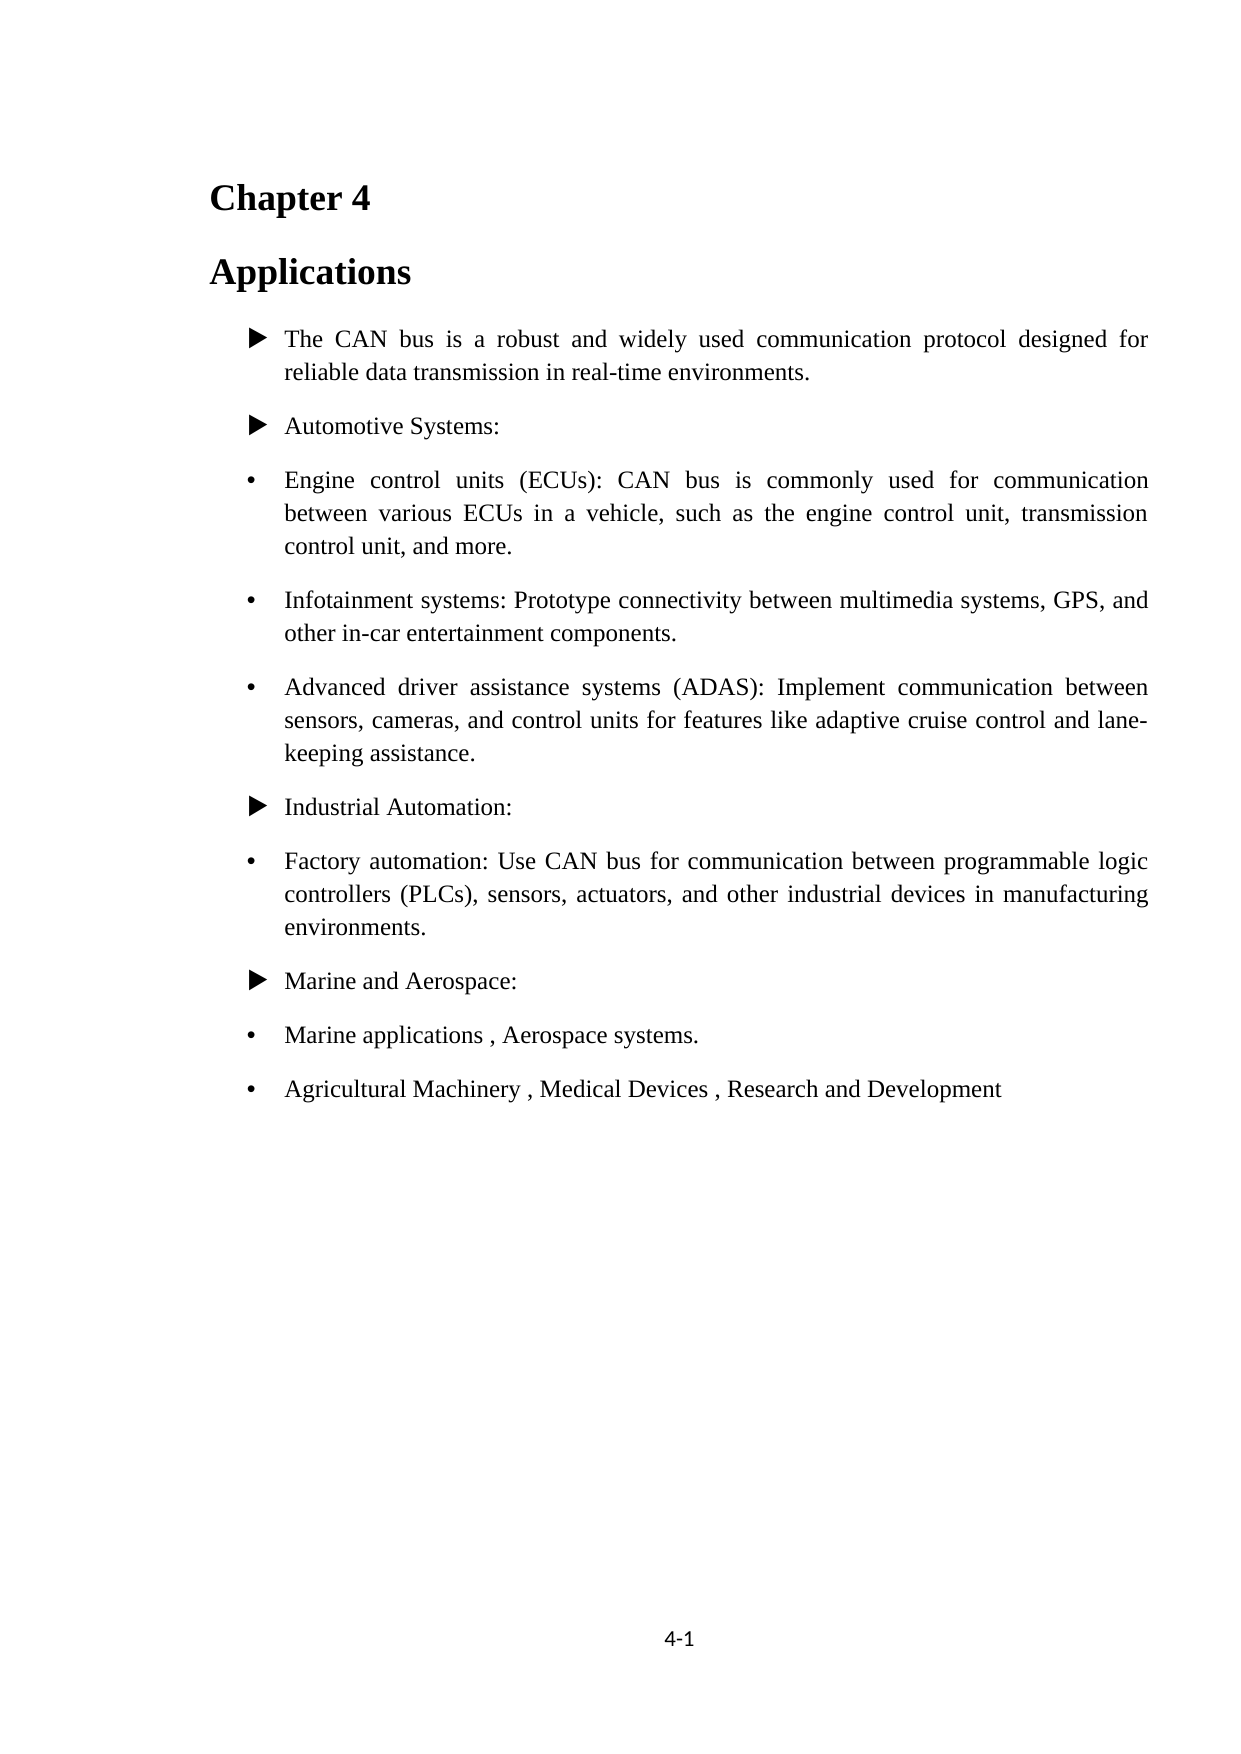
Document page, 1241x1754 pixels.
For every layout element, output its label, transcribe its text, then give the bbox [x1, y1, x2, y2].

subtitle Chapter 4 [209, 175, 1149, 218]
subtitle Applications [209, 249, 1149, 293]
list Agricultural Machinery , Medical Devices , Research and Development [247, 1073, 1149, 1102]
list Factory automation: Use CAN bus for communication between programmable logic controllers (PLCs), sensors, actuators, and other industrial devices in manufacturing environments. [247, 846, 1149, 941]
list The CAN bus is a robust and widely used communication protocol designed for reliable data transmission in real-time environments. [247, 324, 1149, 386]
list Infotainment systems: Prototype connectivity between multimedia systems, GPS, and other in-car entertainment components. [247, 585, 1149, 647]
list Industrial Automation: [247, 792, 1149, 821]
list Marine and Aerospace: [247, 966, 1149, 994]
list Advanced driver assistance systems (ADAS): Implement communication between sensors, cameras, and control units for features like adaptive cruise control and lane-keeping assistance. [247, 672, 1149, 767]
list Marine applications , Aerospace systems. [247, 1019, 1149, 1048]
list Automotive Systems: [247, 411, 1149, 440]
list Engine control units (ECUs): CAN bus is commonly used for communication between various ECUs in a vehicle, such as the engine control unit, transmission control unit, and more. [247, 465, 1149, 560]
